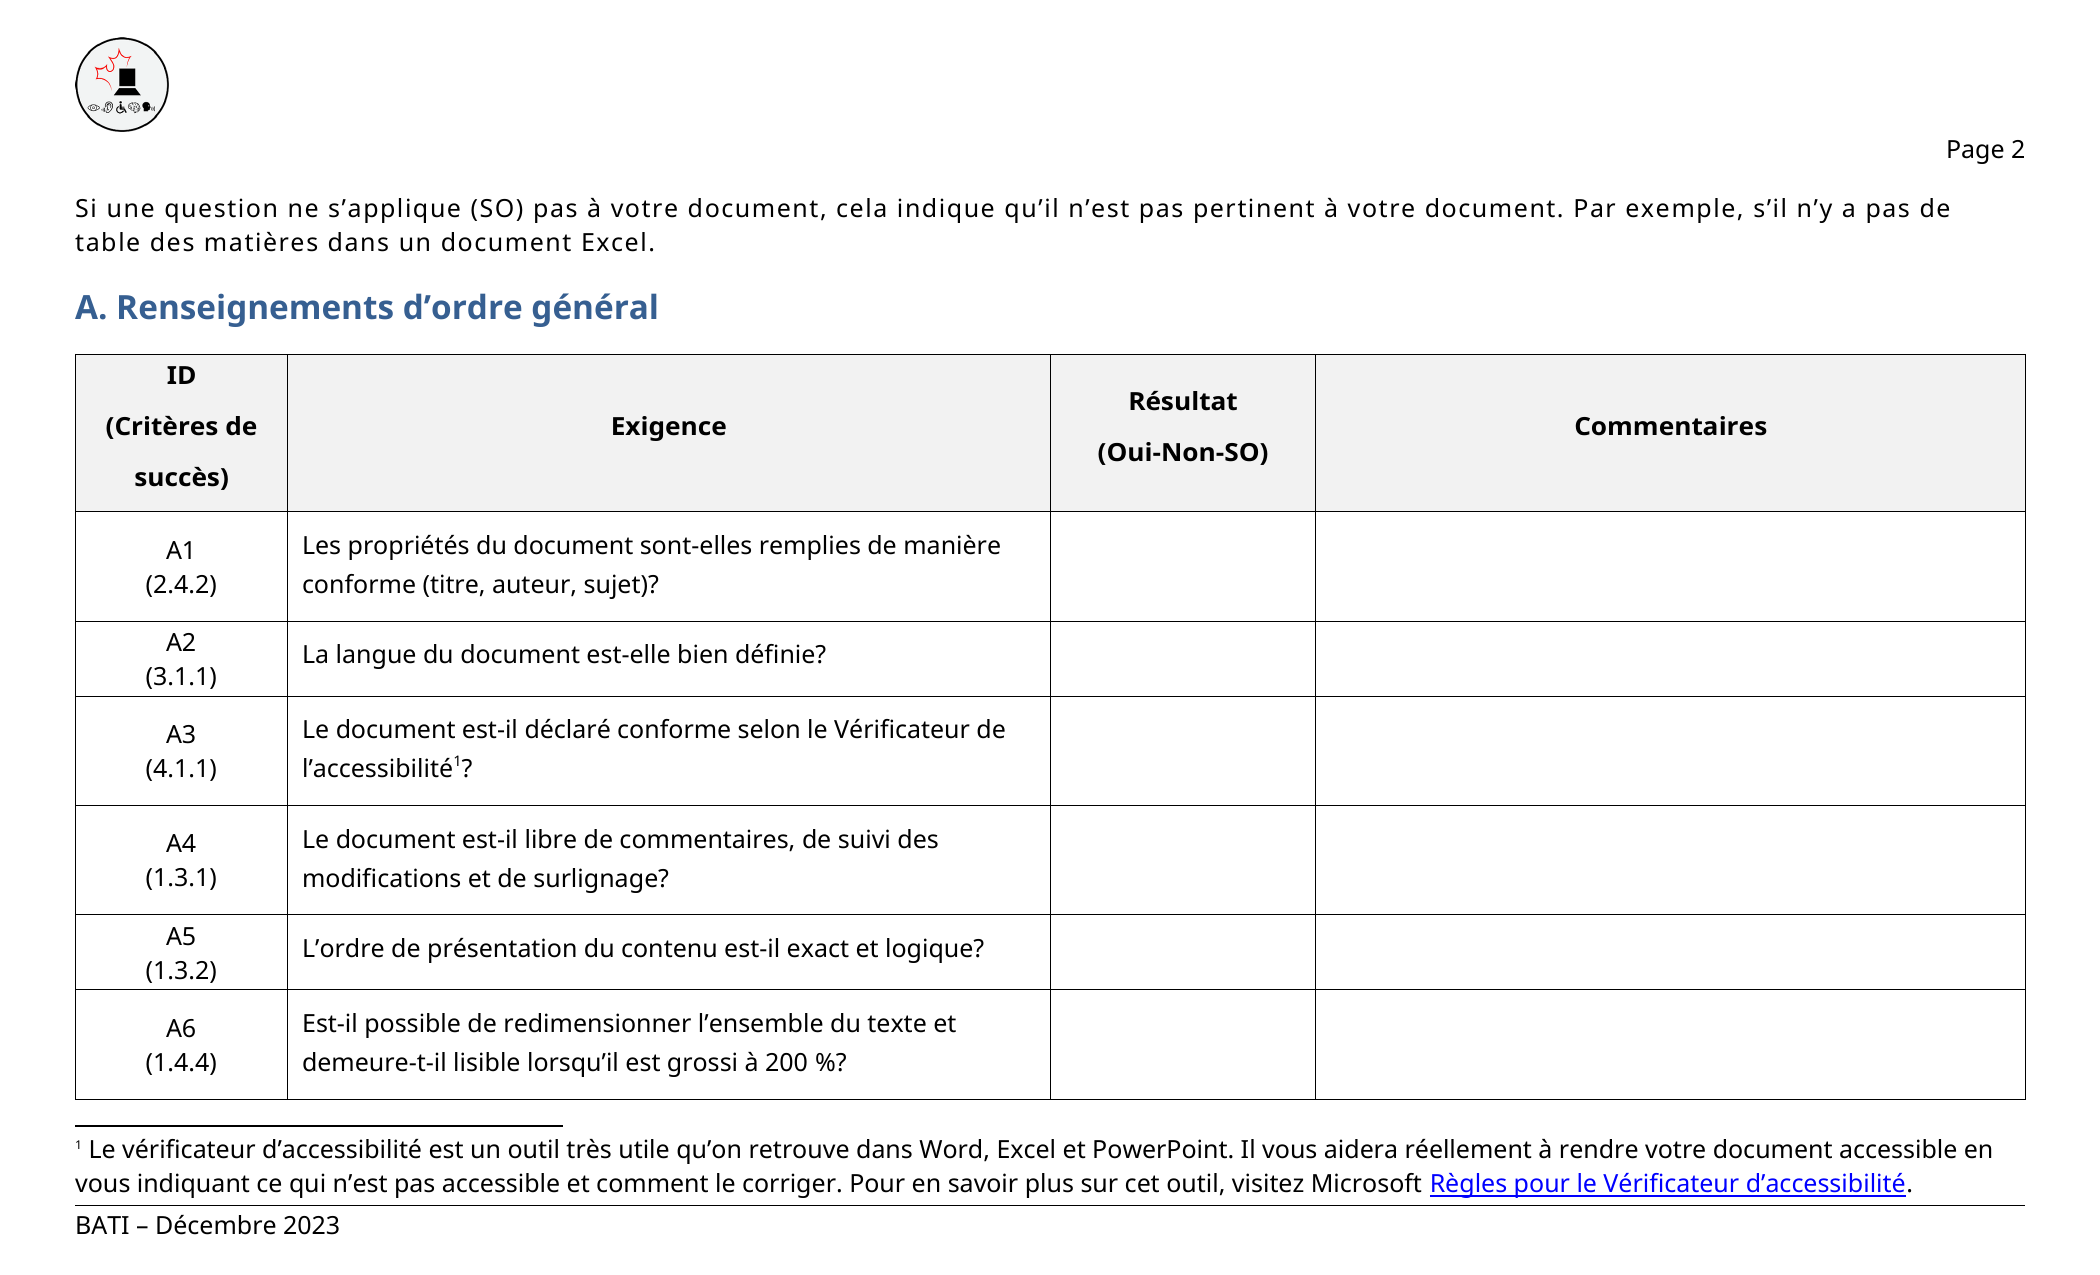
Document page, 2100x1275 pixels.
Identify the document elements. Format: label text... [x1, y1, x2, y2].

table_cell [1316, 622, 2025, 696]
table_cell Les propriétés du document sont-elles remplies de manière conforme (titre, auteur, sujet)? [288, 512, 1050, 621]
table_cell [1316, 697, 2025, 805]
table_cell A4 (1.3.1) [76, 806, 287, 914]
table_cell [1051, 990, 1315, 1099]
table_cell Le document est-il déclaré conforme selon le Vérificateur de l’accessibilité? [288, 697, 1050, 805]
table_cell Est-il possible de redimensionner l’ensemble du texte et demeure-t-il lisible lorsqu’il est grossi à 200 %? [288, 990, 1050, 1099]
table_cell A3 (4.1.1) [76, 697, 287, 805]
subtitle Si une question ne s’applique (SO) pas à votre document, cela indique qu’il n’est pas pertinent à votre document. Par exemple, s’il n’y a pas de table des matières dans un document Excel. [75, 190, 2025, 258]
table_cell A1 (2.4.2) [76, 512, 287, 621]
table_cell [1051, 697, 1315, 805]
table_header Exigence [288, 355, 1050, 511]
table_cell [1051, 622, 1315, 696]
table_cell [1051, 806, 1315, 914]
table_cell [1316, 915, 2025, 989]
table_cell L’ordre de présentation du contenu est-il exact et logique? [288, 915, 1050, 989]
table_cell La langue du document est-elle bien définie? [288, 622, 1050, 696]
table_cell A2 (3.1.1) [76, 622, 287, 696]
table_cell Le document est-il libre de commentaires, de suivi des modifications et de surlignage? [288, 806, 1050, 914]
table_cell [1051, 915, 1315, 989]
table_cell A5 (1.3.2) [76, 915, 287, 989]
table_cell [1316, 990, 2025, 1099]
table_header ID (Critères de succès) [76, 355, 287, 511]
table_header Commentaires [1316, 355, 2025, 511]
table_cell [1316, 512, 2025, 621]
table_cell [1316, 806, 2025, 914]
table_cell [1051, 512, 1315, 621]
table_cell A6 (1.4.4) [76, 990, 287, 1099]
picture [75, 37, 169, 132]
table_header Résultat (Oui-Non-SO) [1051, 355, 1315, 511]
subtitle A. Renseignements d’ordre général [75, 283, 2025, 329]
